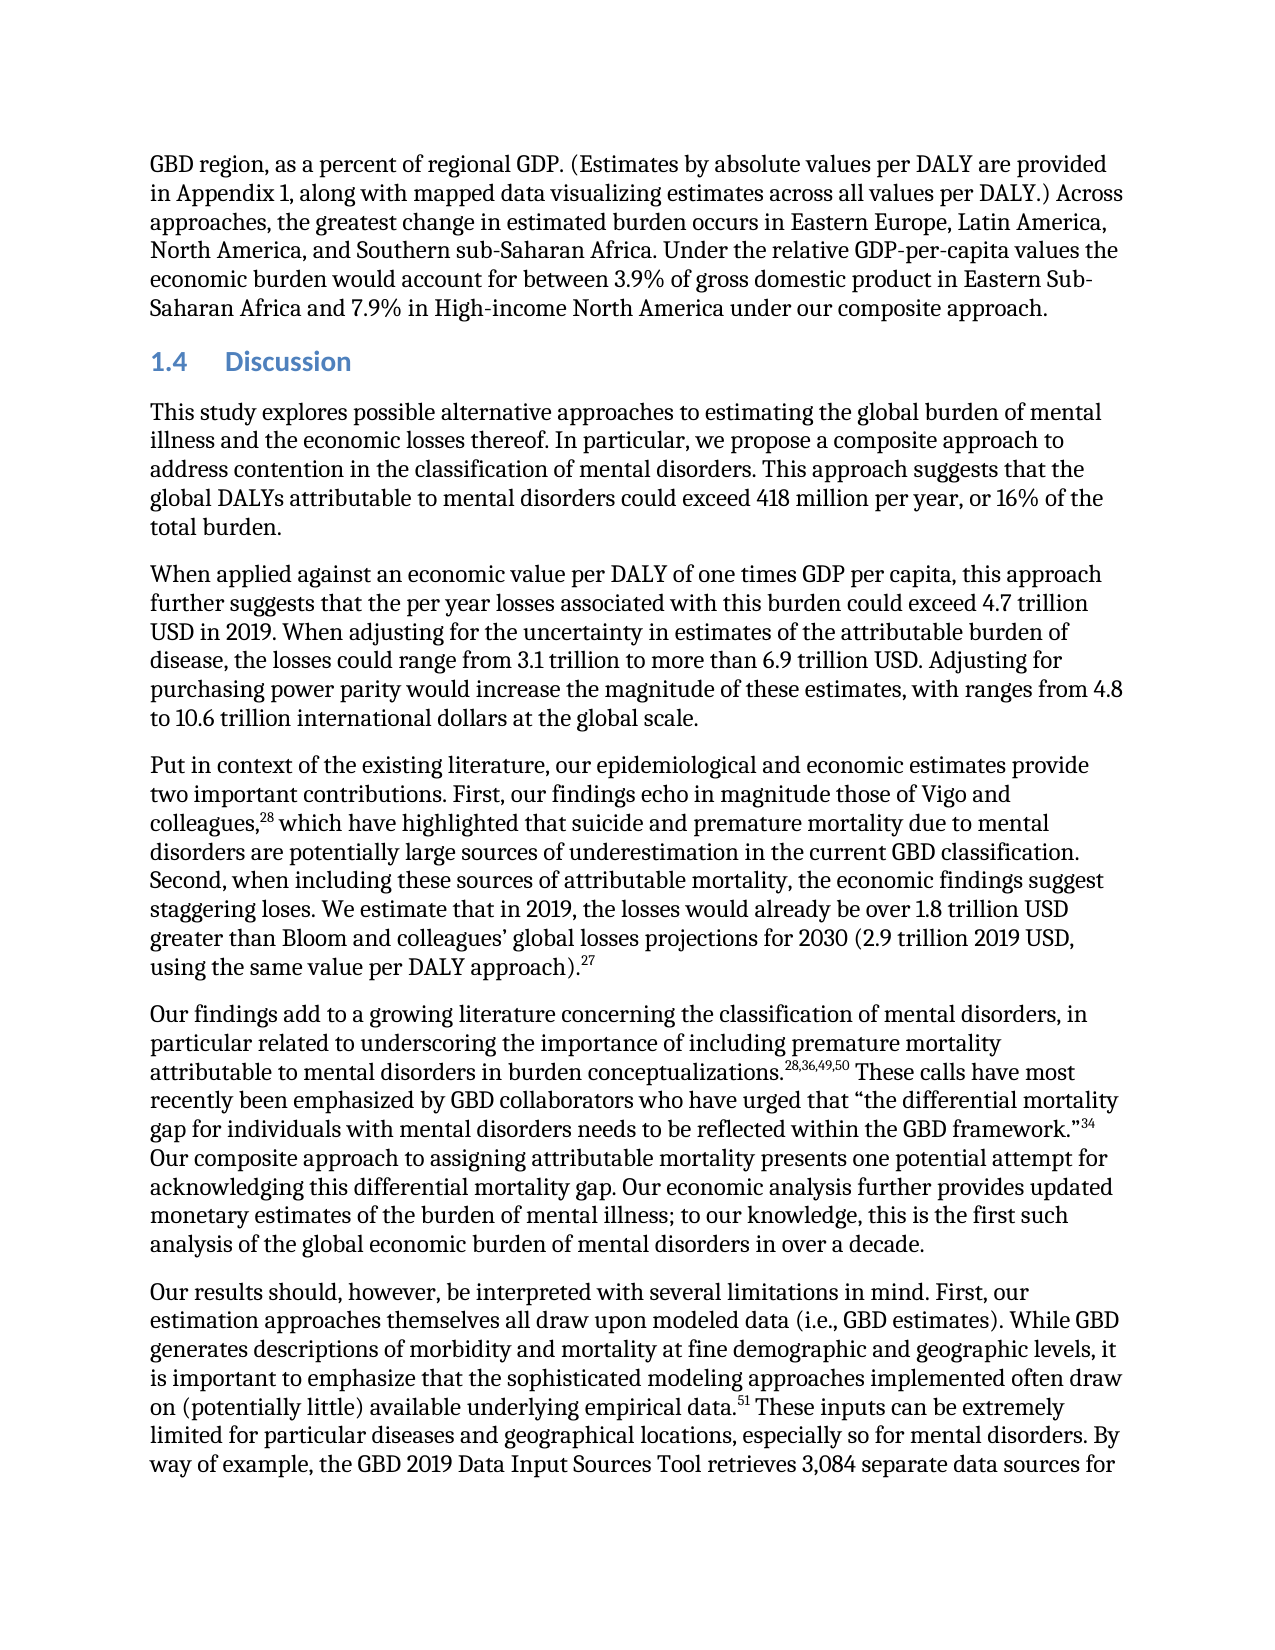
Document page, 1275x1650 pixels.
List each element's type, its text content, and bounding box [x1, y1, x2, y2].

text When applied against an economic value per DALY of one times GDP per capita, this approach further suggests that the per year losses associated with this burden could exceed 4.7 trillion USD in 2019. When adjusting for the uncertainty in estimates of the attributable burden of disease, the losses could range from 3.1 trillion to more than 6.9 trillion USD. Adjusting for purchasing power parity would increase the magnitude of these estimates, with ranges from 4.8 to 10.6 trillion international dollars at the global scale. [150, 560, 1125, 733]
text Our findings add to a growing literature concerning the classification of mental disorders, in particular related to underscoring the importance of including premature mortality attributable to mental disorders in burden conceptualizations.28,36,49,50 These calls have most recently been emphasized by GBD collaborators who have urged that “the differential mortality gap for individuals with mental disorders needs to be reflected within the GBD framework.”34 Our composite approach to assigning attributable mortality presents one potential attempt for acknowledging this differential mortality gap. Our economic analysis further provides updated monetary estimates of the burden of mental illness; to our knowledge, this is the first such analysis of the global economic burden of mental disorders in over a decade. [150, 1000, 1125, 1259]
text Put in context of the existing literature, our epidemiological and economic estimates provide two important contributions. First, our findings echo in magnitude those of Vigo and colleagues,28 which have highlighted that suicide and premature mortality due to mental disorders are potentially large sources of underestimation in the current GBD classification. Second, when including these sources of attributable mortality, the economic findings suggest staggering loses. We estimate that in 2019, the losses would already be over 1.8 trillion USD greater than Bloom and colleagues’ global losses projections for 2030 (2.9 trillion 2019 USD, using the same value per DALY approach).27 [150, 751, 1125, 981]
text This study explores possible alternative approaches to estimating the global burden of mental illness and the economic losses thereof. In particular, we propose a composite approach to address contention in the classification of mental disorders. This approach suggests that the global DALYs attributable to mental disorders could exceed 418 million per year, or 16% of the total burden. [150, 398, 1125, 541]
subtitle 1.4 Discussion [150, 343, 1125, 379]
